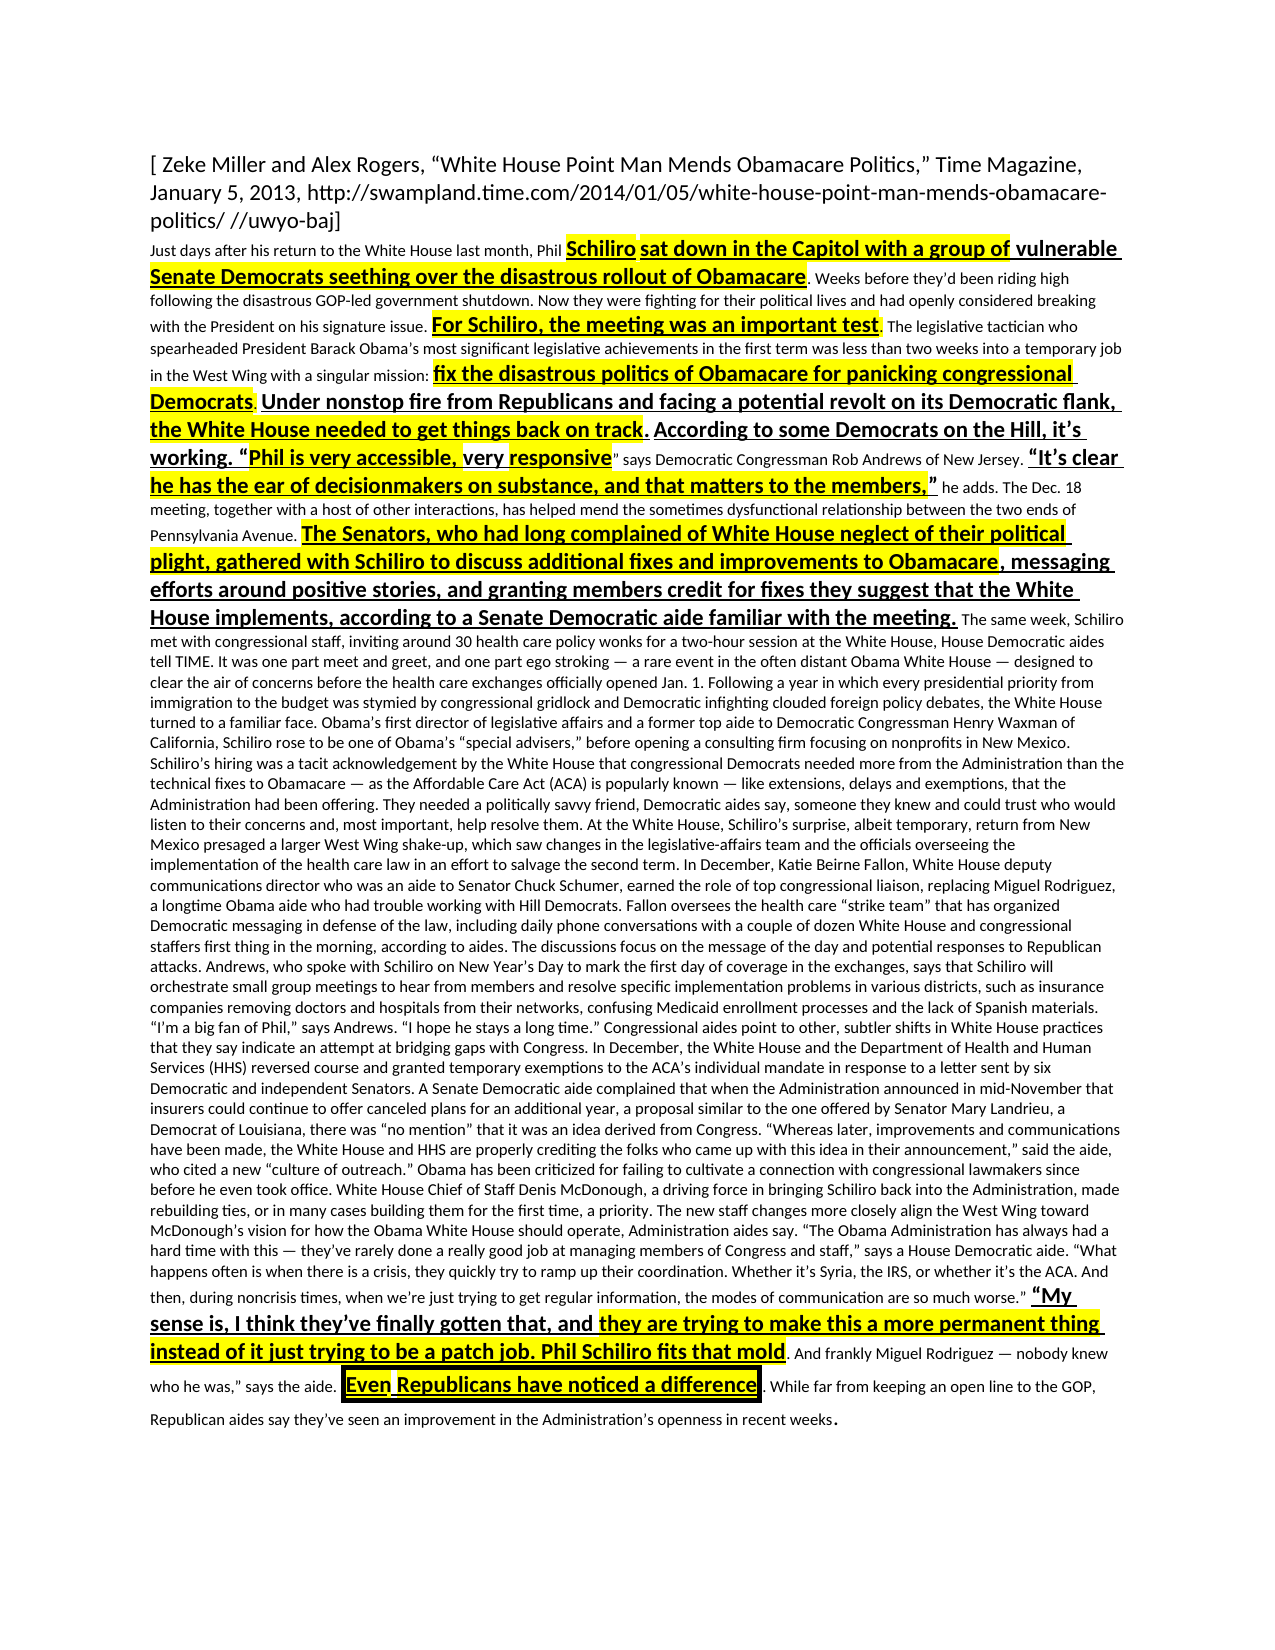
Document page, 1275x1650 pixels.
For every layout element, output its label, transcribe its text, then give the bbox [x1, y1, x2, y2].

text [ Zeke Miller and Alex Rogers, “White House Point Man Mends Obamacare Politics,” Time Magazine, January 5, 2013, http://swampland.time.com/2014/01/05/white-house-point-man-mends-obamacare-politics/ //uwyo-baj] [150, 150, 1125, 234]
text Just days after his return to the White House last month, Phil Schiliro sat down in the Capitol with a group of vulnerable Senate Democrats seething over the disastrous rollout of Obamacare. Weeks before they’d been riding high following the disastrous GOP-led government shutdown. Now they were fighting for their political lives and had openly considered breaking with the President on his signature issue. For Schiliro, the meeting was an important test. The legislative tactician who spearheaded President Barack Obama’s most significant legislative achievements in the first term was less than two weeks into a temporary job in the West Wing with a singular mission: fix the disastrous politics of Obamacare for panicking congressional Democrats. Under nonstop fire from Republicans and facing a potential revolt on its Democratic flank, the White House needed to get things back on track. According to some Democrats on the Hill, it’s working. “Phil is very accessible, very responsive” says Democratic Congressman Rob Andrews of New Jersey. “It’s clear he has the ear of decisionmakers on substance, and that matters to the members,” he adds. The Dec. 18 meeting, together with a host of other interactions, has helped mend the sometimes dysfunctional relationship between the two ends of Pennsylvania Avenue. The Senators, who had long complained of White House neglect of their political plight, gathered with Schiliro to discuss additional fixes and improvements to Obamacare, messaging efforts around positive stories, and granting members credit for fixes they suggest that the White House implements, according to a Senate Democratic aide familiar with the meeting. The same week, Schiliro met with congressional staff, inviting around 30 health care policy wonks for a two-hour session at the White House, House Democratic aides tell TIME. It was one part meet and greet, and one part ego stroking — a rare event in the often distant Obama White House — designed to clear the air of concerns before the health care exchanges officially opened Jan. 1. Following a year in which every presidential priority from immigration to the budget was stymied by congressional gridlock and Democratic infighting clouded foreign policy debates, the White House turned to a familiar face. Obama’s first director of legislative affairs and a former top aide to Democratic Congressman Henry Waxman of California, Schiliro rose to be one of Obama’s “special advisers,” before opening a consulting firm focusing on nonprofits in New Mexico. Schiliro’s hiring was a tacit acknowledgement by the White House that congressional Democrats needed more from the Administration than the technical fixes to Obamacare — as the Affordable Care Act (ACA) is popularly known — like extensions, delays and exemptions, that the Administration had been offering. They needed a politically savvy friend, Democratic aides say, someone they knew and could trust who would listen to their concerns and, most important, help resolve them. At the White House, Schiliro’s surprise, albeit temporary, return from New Mexico presaged a larger West Wing shake-up, which saw changes in the legislative-affairs team and the officials overseeing the implementation of the health care law in an effort to salvage the second term. In December, Katie Beirne Fallon, White House deputy communications director who was an aide to Senator Chuck Schumer, earned the role of top congressional liaison, replacing Miguel Rodriguez, a longtime Obama aide who had trouble working with Hill Democrats. Fallon oversees the health care “strike team” that has organized Democratic messaging in defense of the law, including daily phone conversations with a couple of dozen White House and congressional staffers first thing in the morning, according to aides. The discussions focus on the message of the day and potential responses to Republican attacks. Andrews, who spoke with Schiliro on New Year’s Day to mark the first day of coverage in the exchanges, says that Schiliro will orchestrate small group meetings to hear from members and resolve specific implementation problems in various districts, such as insurance companies removing doctors and hospitals from their networks, confusing Medicaid enrollment processes and the lack of Spanish materials. “I’m a big fan of Phil,” says Andrews. “I hope he stays a long time.” Congressional aides point to other, subtler shifts in White House practices that they say indicate an attempt at bridging gaps with Congress. In December, the White House and the Department of Health and Human Services (HHS) reversed course and granted temporary exemptions to the ACA’s individual mandate in response to a letter sent by six Democratic and independent Senators. A Senate Democratic aide complained that when the Administration announced in mid-November that insurers could continue to offer canceled plans for an additional year, a proposal similar to the one offered by Senator Mary Landrieu, a Democrat of Louisiana, there was “no mention” that it was an idea derived from Congress. “Whereas later, improvements and communications have been made, the White House and HHS are properly crediting the folks who came up with this idea in their announcement,” said the aide, who cited a new “culture of outreach.” Obama has been criticized for failing to cultivate a connection with congressional lawmakers since before he even took office. White House Chief of Staff Denis McDonough, a driving force in bringing Schiliro back into the Administration, made rebuilding ties, or in many cases building them for the first time, a priority. The new staff changes more closely align the West Wing toward McDonough’s vision for how the Obama White House should operate, Administration aides say. “The Obama Administration has always had a hard time with this — they’ve rarely done a really good job at managing members of Congress and staff,” says a House Democratic aide. “What happens often is when there is a crisis, they quickly try to ramp up their coordination. Whether it’s Syria, the IRS, or whether it’s the ACA. And then, during noncrisis times, when we’re just trying to get regular information, the modes of communication are so much worse.” “My sense is, I think they’ve finally gotten that, and they are trying to make this a more permanent thing instead of it just trying to be a patch job. Phil Schiliro fits that mold. And frankly Miguel Rodriguez — nobody knew who he was,” says the aide. Even Republicans have noticed a difference. While far from keeping an open line to the GOP, Republican aides say they’ve seen an improvement in the Administration’s openness in recent weeks. [150, 234, 1125, 1431]
